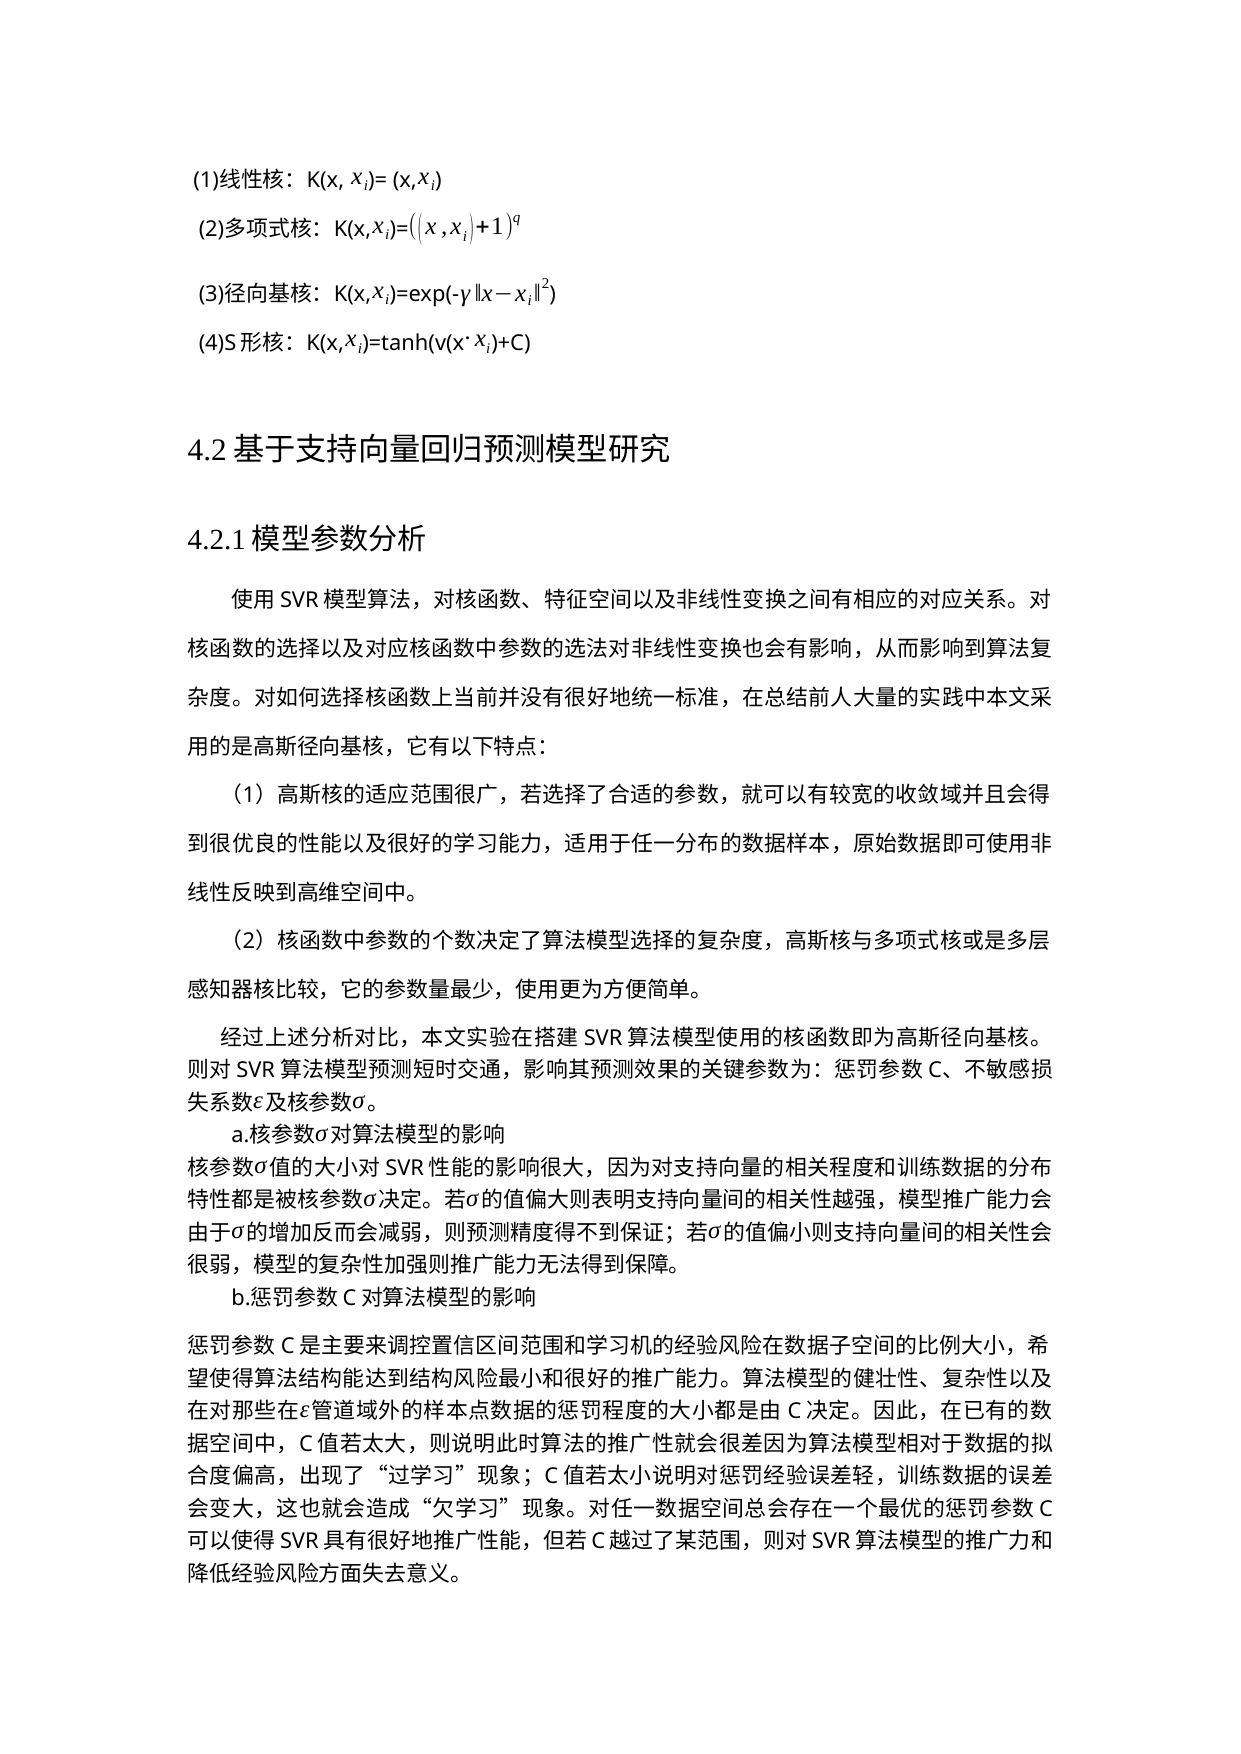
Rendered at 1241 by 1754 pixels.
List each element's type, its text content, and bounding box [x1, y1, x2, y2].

subtitle 4.2基于支持向量回归预测模型研究 [187, 414, 1053, 479]
text a.核参数对算法模型的影响 [187, 1117, 1053, 1149]
text （1）高斯核的适应范围很广，若选择了合适的参数，就可以有较宽的收敛域并且会得到很优良的性能以及很好的学习能力，适用于任一分布的数据样本，原始数据即可使用非线性反映到高维空间中。 [187, 777, 1053, 907]
text (2)多项式核：K(x,)= [187, 194, 1053, 259]
text 使用SVR模型算法，对核函数、特征空间以及非线性变换之间有相应的对应关系。对核函数的选择以及对应核函数中参数的选法对非线性变换也会有影响，从而影响到算法复杂度。对如何选择核函数上当前并没有很好地统一标准，在总结前人大量的实践中本文采用的是高斯径向基核，它有以下特点： [187, 582, 1053, 761]
text 经过上述分析对比，本文实验在搭建SVR算法模型使用的核函数即为高斯径向基核。则对SVR算法模型预测短时交通，影响其预测效果的关键参数为：惩罚参数C、不敏感损失系数及核参数。 [187, 1019, 1053, 1117]
subtitle 4.2.1模型参数分析 [187, 504, 1053, 569]
text 核参数值的大小对SVR性能的影响很大，因为对支持向量的相关程度和训练数据的分布特性都是被核参数决定。若的值偏大则表明支持向量间的相关性越强，模型推广能力会由于的增加反而会减弱，则预测精度得不到保证；若的值偏小则支持向量间的相关性会很弱，模型的复杂性加强则推广能力无法得到保障。 [187, 1149, 1053, 1279]
text （2）核函数中参数的个数决定了算法模型选择的复杂度，高斯核与多项式核或是多层感知器核比较，它的参数量最少，使用更为方便简单。 [187, 922, 1053, 1004]
text 惩罚参数C是主要来调控置信区间范围和学习机的经验风险在数据子空间的比例大小，希望使得算法结构能达到结构风险最小和很好的推广能力。算法模型的健壮性、复杂性以及在对那些在管道域外的样本点数据的惩罚程度的大小都是由C决定。因此，在已有的数据空间中，C值若太大，则说明此时算法的推广性就会很差因为算法模型相对于数据的拟合度偏高，出现了“过学习”现象；C值若太小说明对惩罚经验误差轻，训练数据的误差会变大，这也就会造成“欠学习”现象。对任一数据空间总会存在一个最优的惩罚参数C可以使得SVR具有很好地推广性能，但若C越过了某范围，则对SVR算法模型的推广力和降低经验风险方面失去意义。 [187, 1328, 1053, 1588]
text (1)线性核：K(x, )= (x,) [187, 162, 1053, 194]
text b.惩罚参数C对算法模型的影响 [187, 1279, 1053, 1312]
text (3)径向基核：K(x,)=exp(-) [187, 259, 1053, 324]
text (4)S形核：K(x,)=tanh(v(x)+C) [187, 324, 1053, 357]
